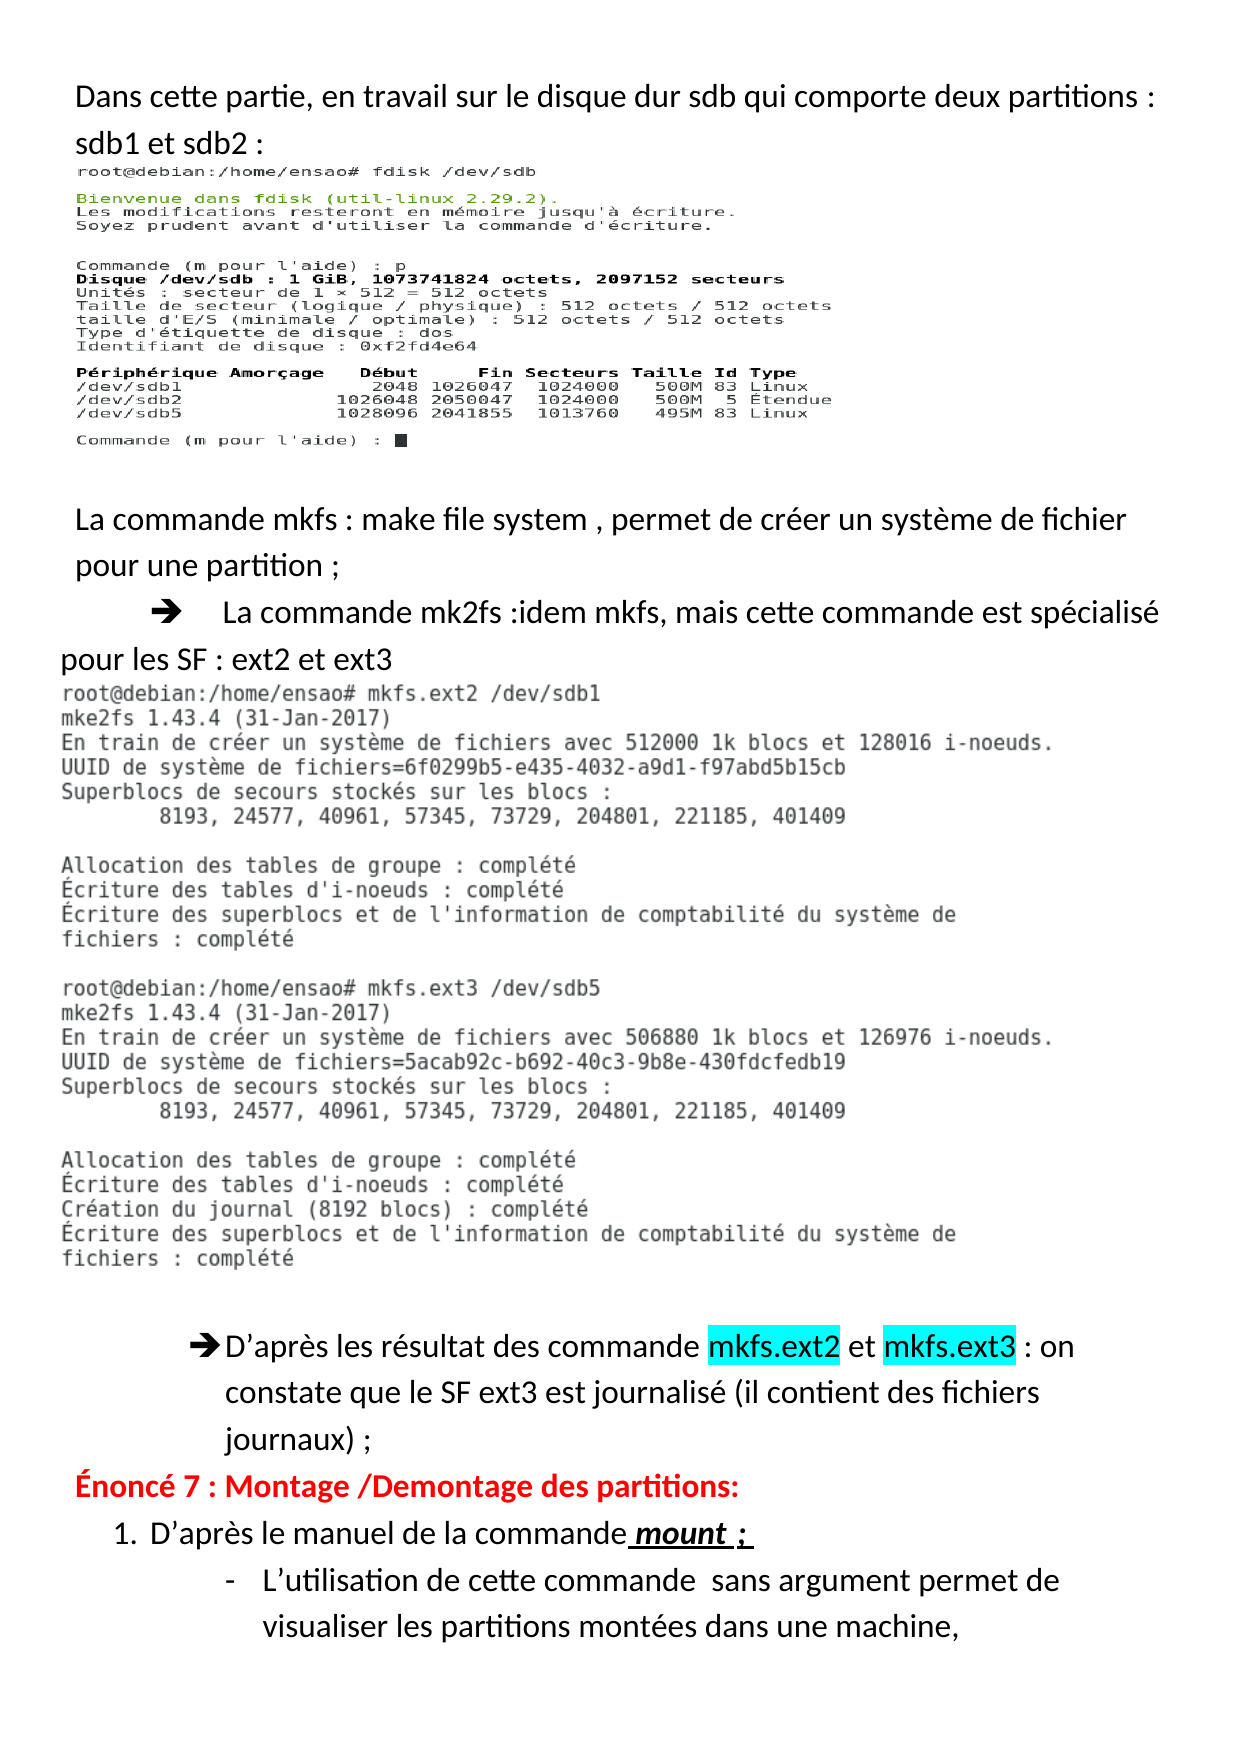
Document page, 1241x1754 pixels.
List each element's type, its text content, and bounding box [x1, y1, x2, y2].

picture [60, 683, 1126, 1274]
list L’utilisation de cette commande sans argument permet de visualiser les partitions montées dans une machine, [225, 1558, 1165, 1646]
list D’après le manuel de la commande mount ; [112, 1512, 1165, 1552]
text Énoncé 7 : Montage /Demontage des partitions: [75, 1465, 1165, 1506]
picture [75, 167, 1108, 447]
text La commande mkfs : make file system , permet de créer un système de fichier pour une partition ; [75, 497, 1165, 585]
list D’après les résultat des commande mkfs.ext2 et mkfs.ext3 : on constate que le SF ext3 est journalisé (il contient des fichiers journaux) ; [187, 1325, 1165, 1459]
